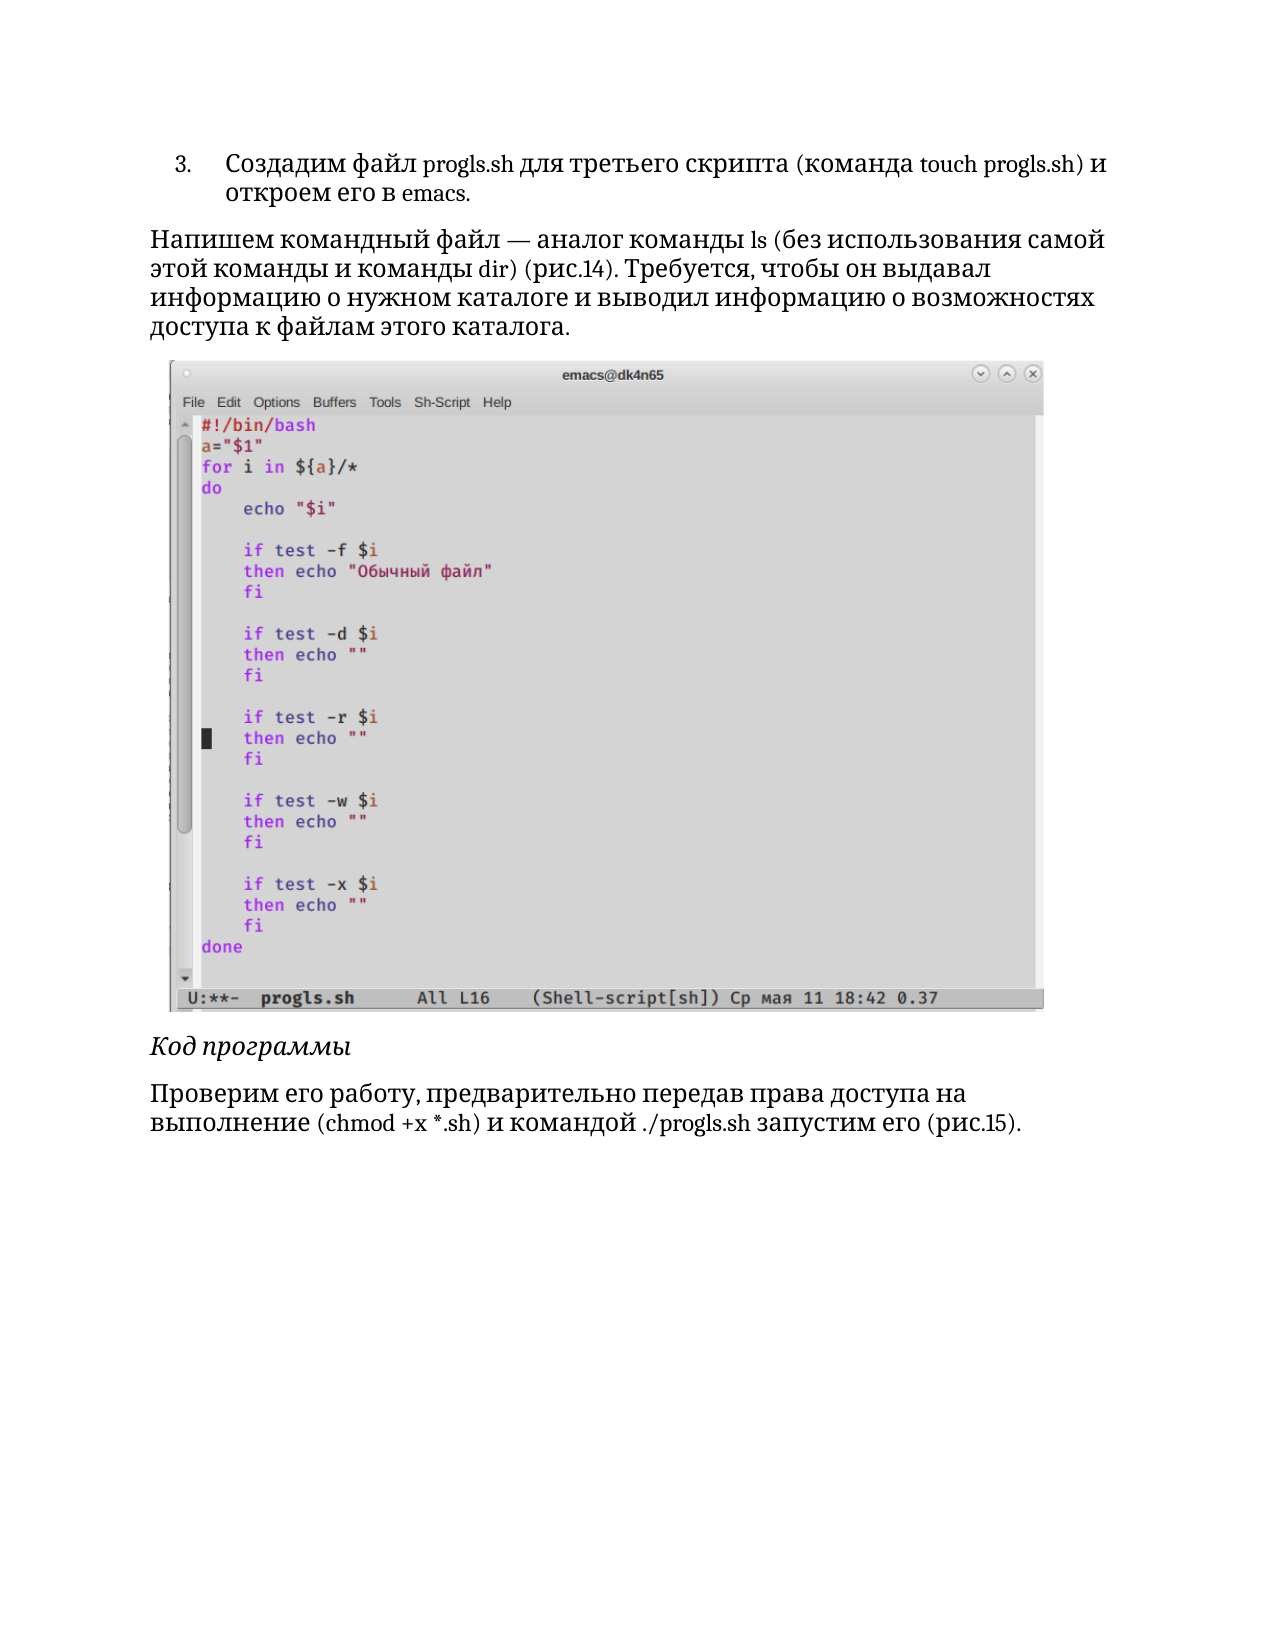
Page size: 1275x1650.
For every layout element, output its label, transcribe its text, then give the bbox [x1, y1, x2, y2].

picture [168, 360, 1044, 1012]
list Создадим файл progls.sh для третьего скрипта (команда touch progls.sh) и откроем его в emacs. [175, 150, 1125, 207]
text Код программы [150, 1033, 1125, 1062]
text Проверим его работу, предварительно передав права доступа на выполнение (chmod +x *.sh) и командой ./progls.sh запустим его (рис.15). [150, 1080, 1125, 1138]
text Напишем командный файл — аналог команды ls (без использования самой этой команды и команды dir) (рис.14). Требуется, чтобы он выдавал информацию о нужном каталоге и выводил информацию о возможностях доступа к файлам этого каталога. [150, 226, 1125, 341]
